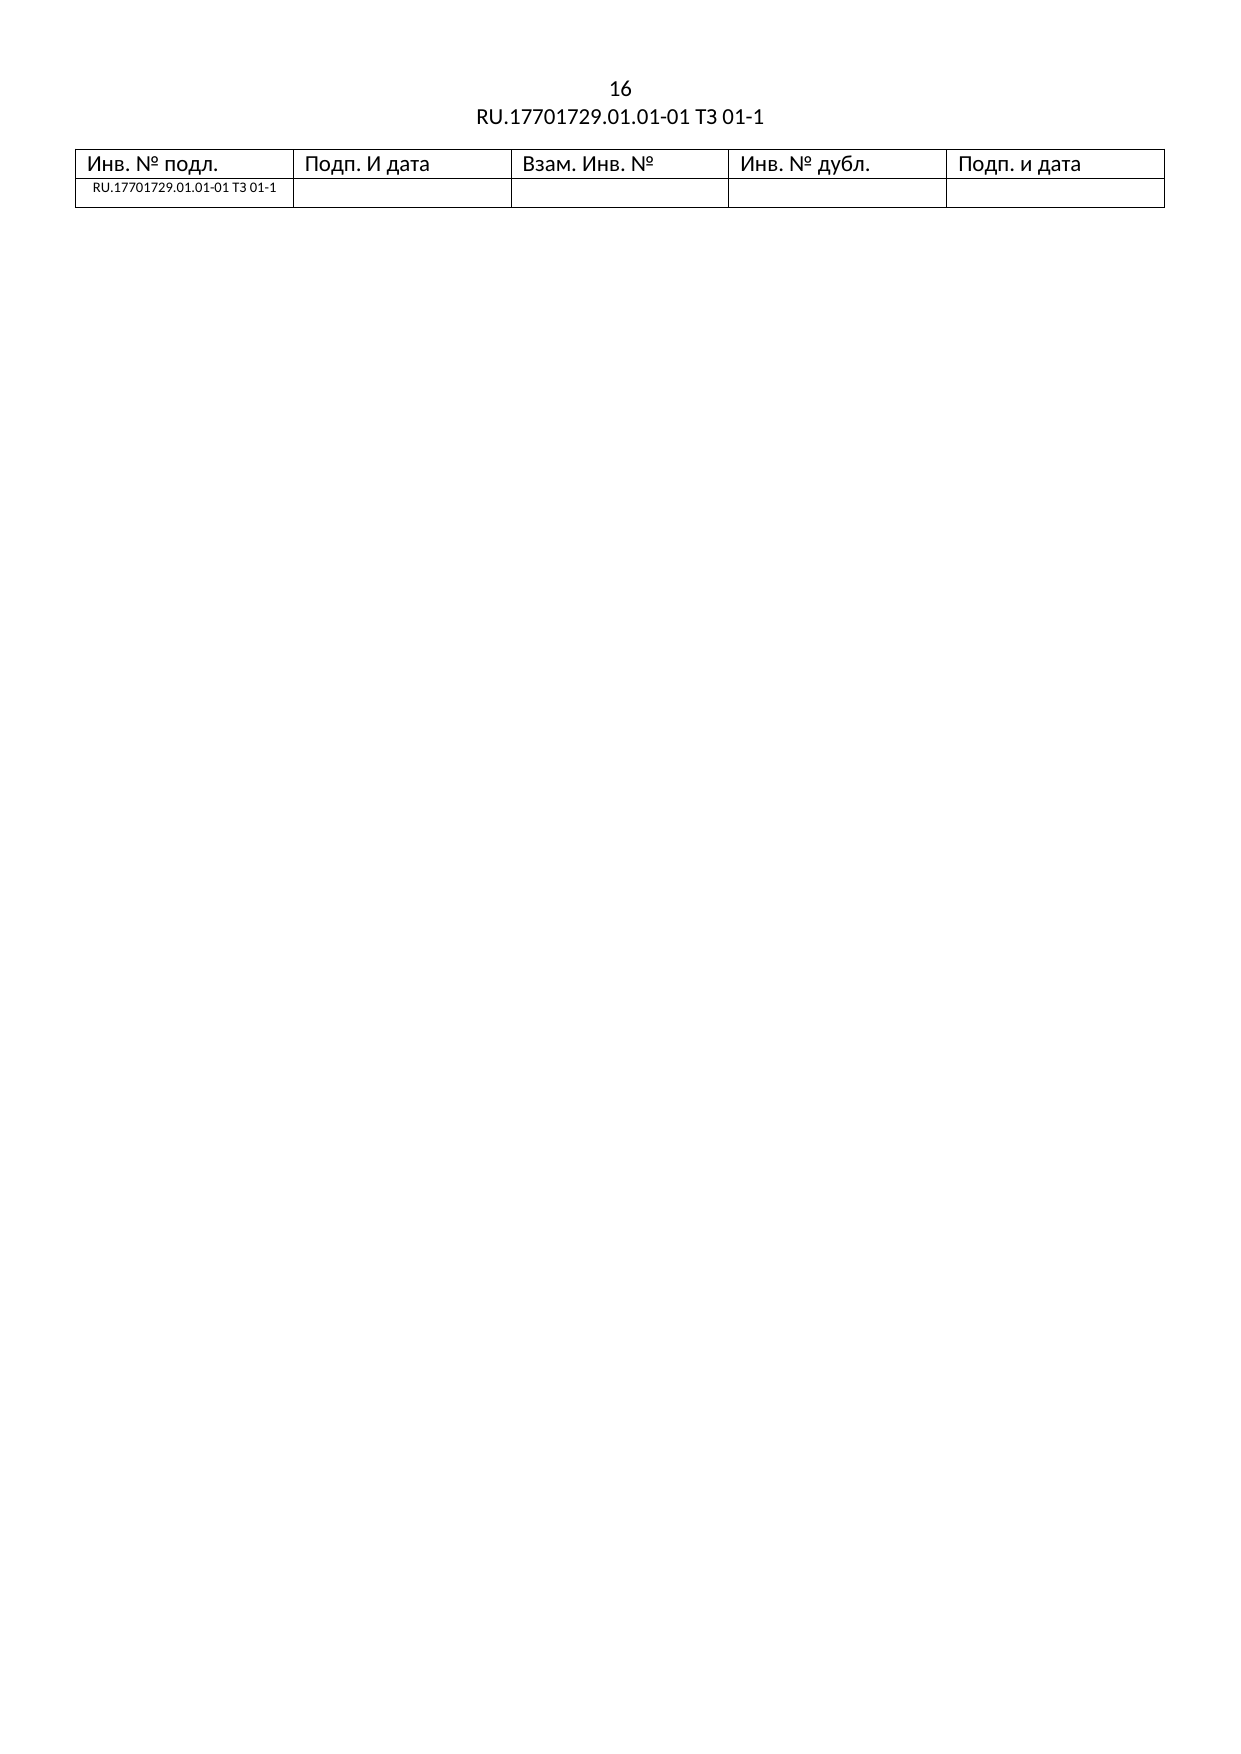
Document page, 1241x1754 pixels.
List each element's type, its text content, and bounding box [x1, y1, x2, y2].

table_cell Инв. № подл. [76, 150, 293, 178]
table_cell [947, 179, 1164, 207]
table_cell Подп. и дата [947, 150, 1164, 178]
table_cell Подп. И дата [294, 150, 511, 178]
table_cell [512, 179, 728, 207]
table_cell Инв. № дубл. [729, 150, 946, 178]
table_cell Взам. Инв. № [512, 150, 728, 178]
table_cell [729, 179, 946, 207]
table_cell RU.17701729.01.01-01 ТЗ 01-1 [76, 179, 293, 207]
table_cell [294, 179, 511, 207]
